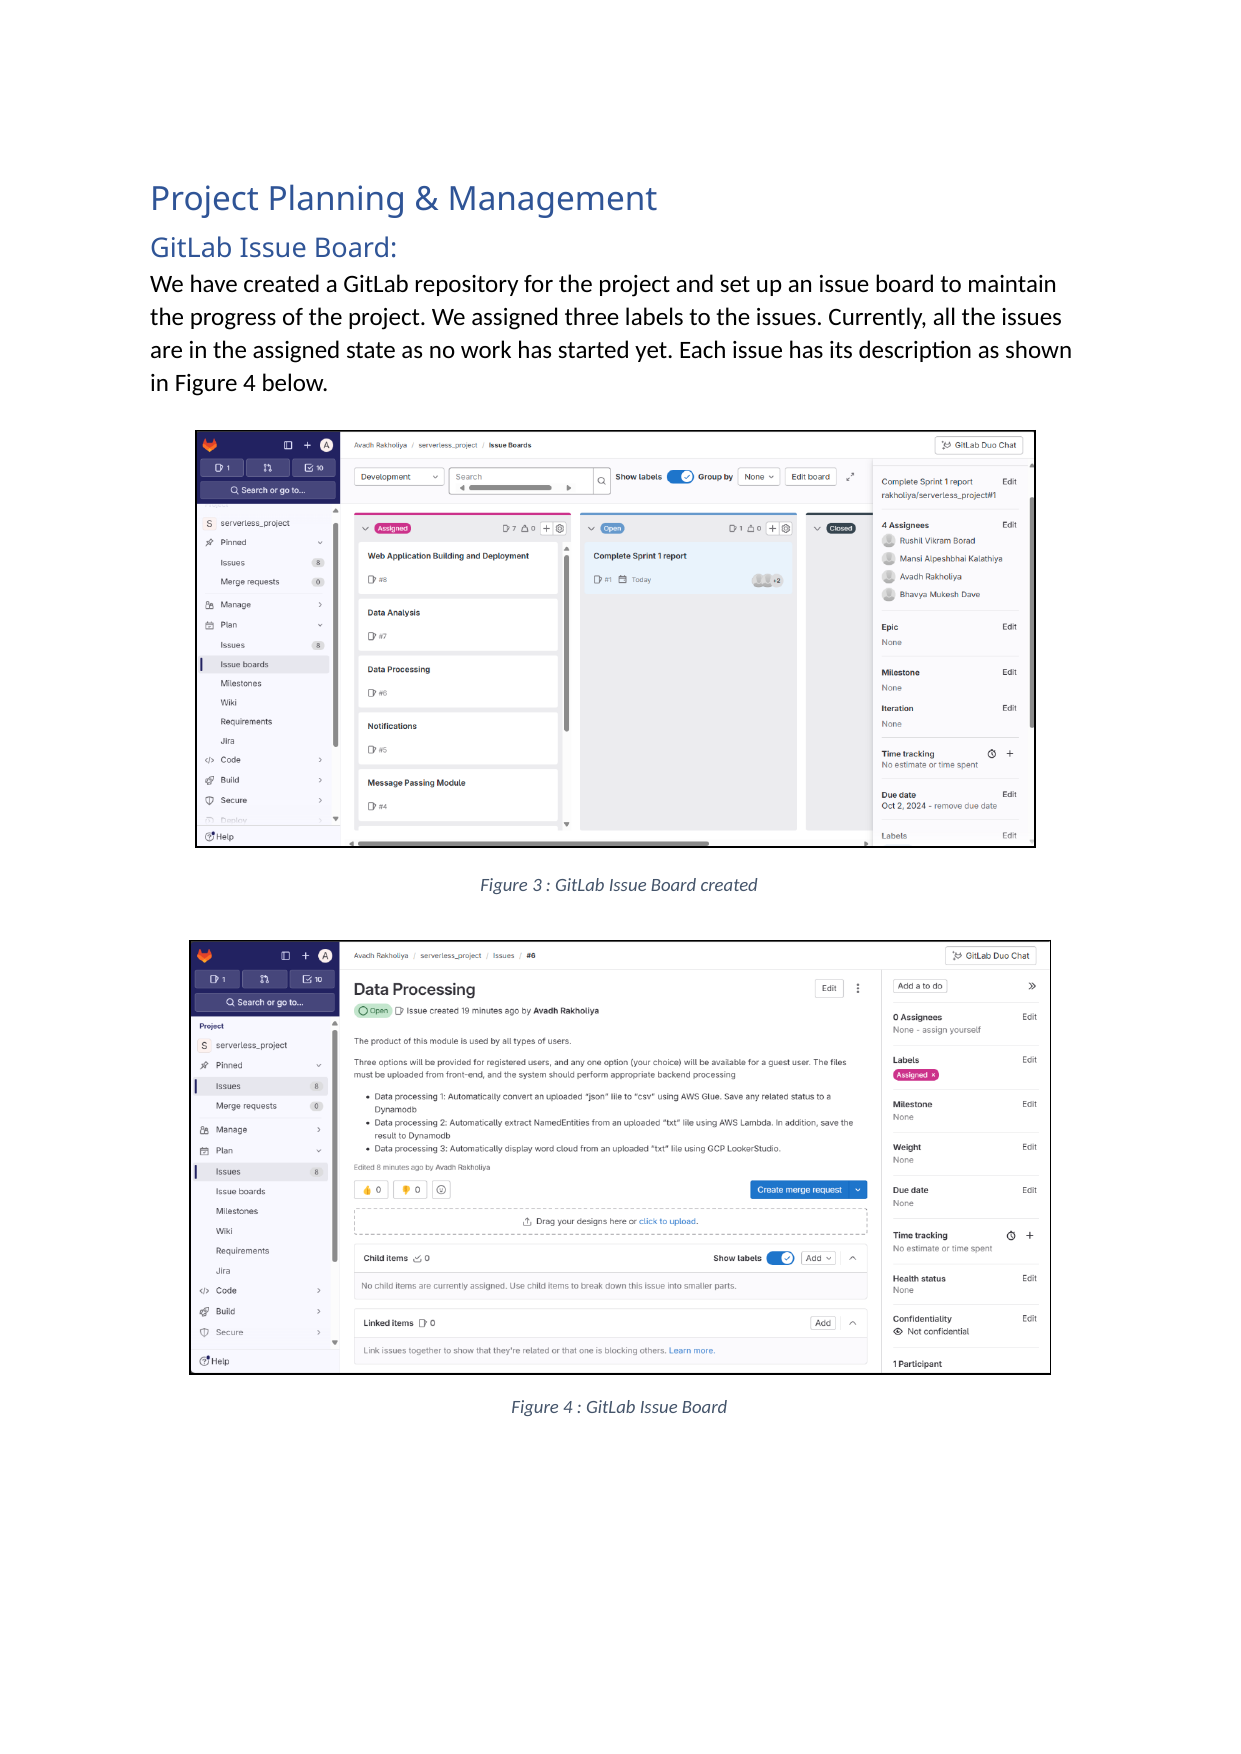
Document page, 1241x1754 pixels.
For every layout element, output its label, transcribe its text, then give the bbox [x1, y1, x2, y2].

picture [197, 431, 1034, 846]
text Figure 3 : GitLab Issue Board created [150, 873, 1090, 896]
picture [191, 941, 1050, 1373]
text Figure 4 : GitLab Issue Board [150, 1396, 1090, 1418]
subtitle Project Planning & Management [150, 175, 1090, 220]
subtitle GitLab Issue Board: [150, 228, 1090, 265]
